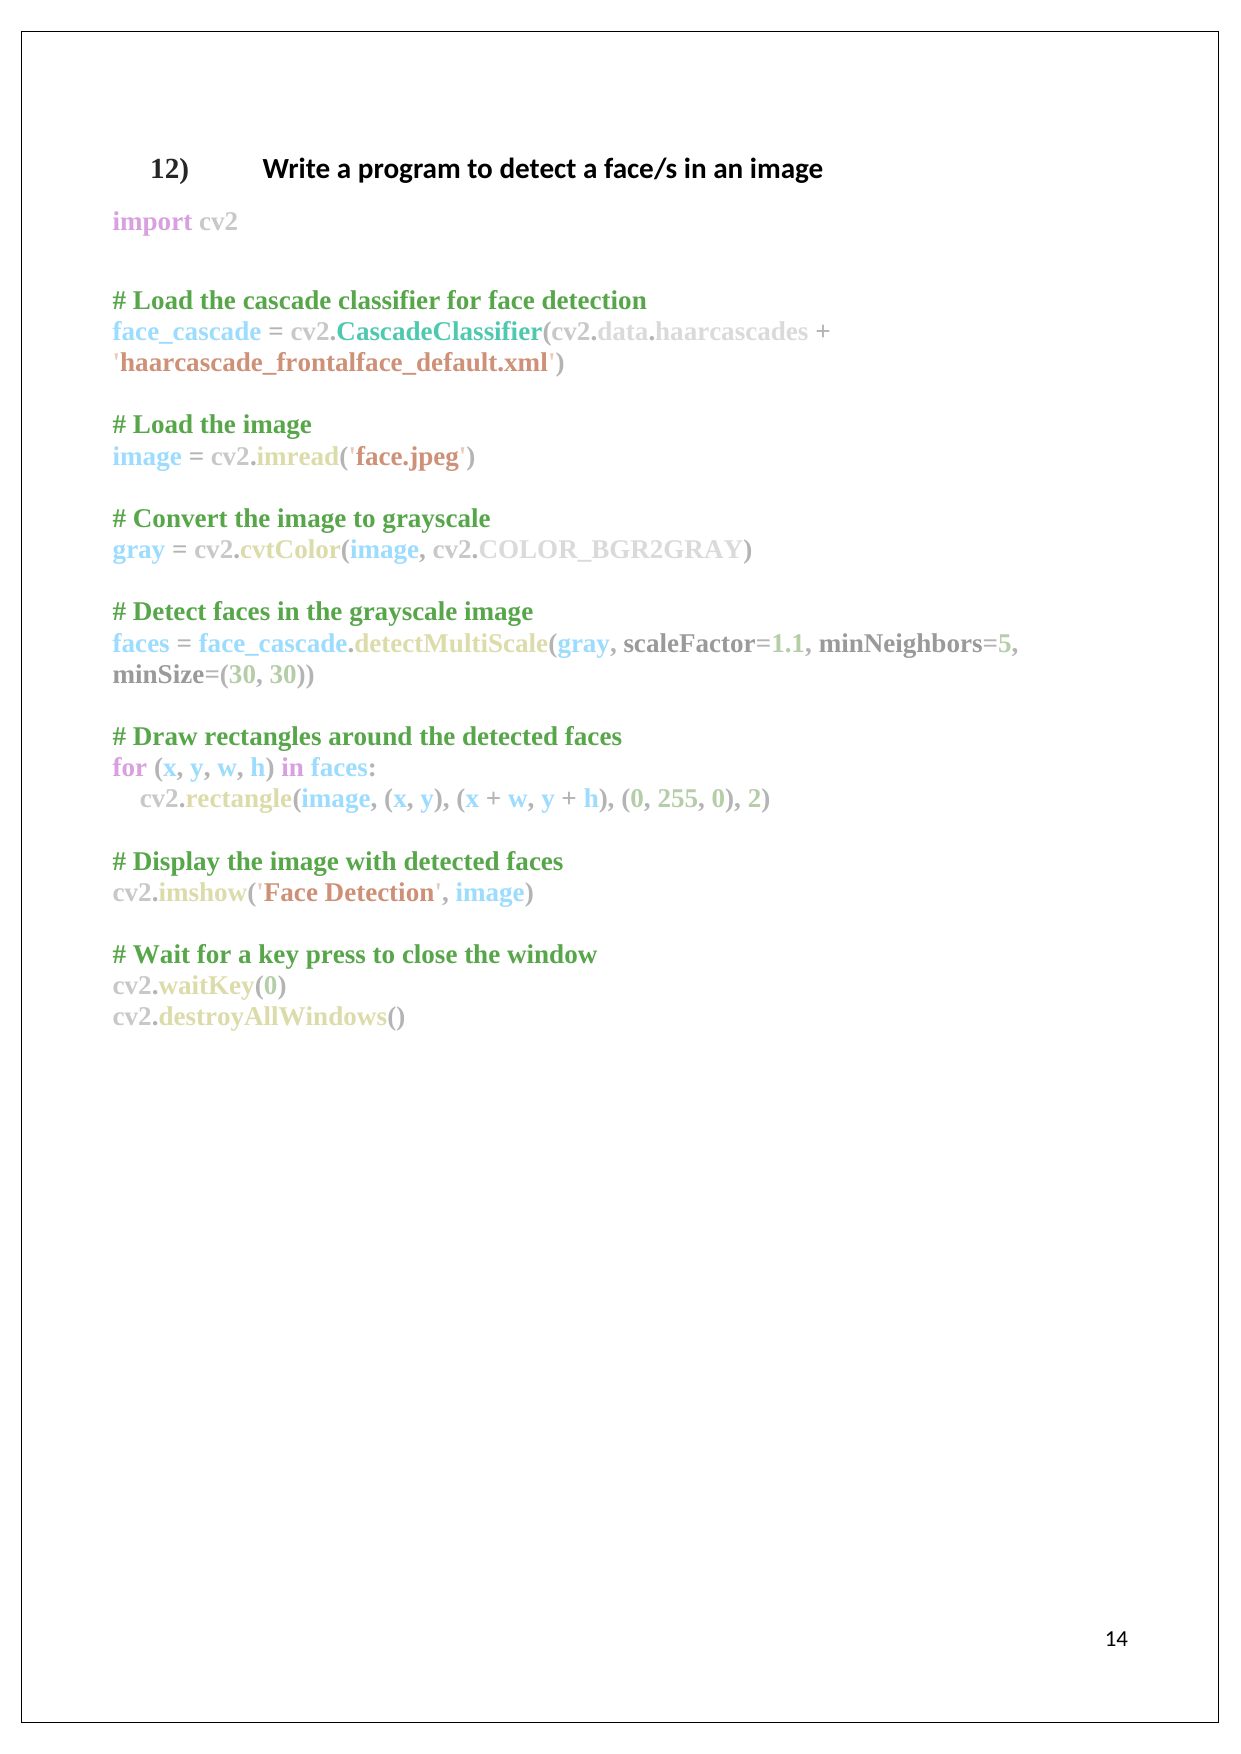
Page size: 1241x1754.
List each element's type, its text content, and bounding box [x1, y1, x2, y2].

text cv2.rectangle(image, (x, y), (x + w, y + h), (0, 255, 0), 2) [112, 782, 1128, 813]
list Write a program to detect a face/s in an image [150, 150, 1128, 186]
text # Display the image with detected faces [112, 845, 1128, 876]
text # Load the image [112, 409, 1128, 440]
text # Convert the image to grayscale [112, 502, 1128, 533]
text # Detect faces in the grayscale image [112, 596, 1128, 627]
text faces = face_cascade.detectMultiScale(gray, scaleFactor=1.1, minNeighbors=5, minSize=(30, 30)) [112, 627, 1128, 689]
text for (x, y, w, h) in faces: [112, 751, 1128, 782]
text image = cv2.imread('face.jpeg') [112, 440, 1128, 471]
text cv2.destroyAllWindows() [112, 1000, 1128, 1032]
text import cv2 [112, 205, 1128, 236]
text # Load the cascade classifier for face detection [112, 284, 1128, 315]
text cv2.imshow('Face Detection', image) [112, 876, 1128, 907]
text face_cascade = cv2.CascadeClassifier(cv2.data.haarcascades + 'haarcascade_frontalface_default.xml') [112, 315, 1128, 377]
text gray = cv2.cvtColor(image, cv2.COLOR_BGR2GRAY) [112, 533, 1128, 564]
text cv2.waitKey(0) [112, 969, 1128, 1000]
text # Draw rectangles around the detected faces [112, 720, 1128, 751]
text # Wait for a key press to close the window [112, 938, 1128, 969]
